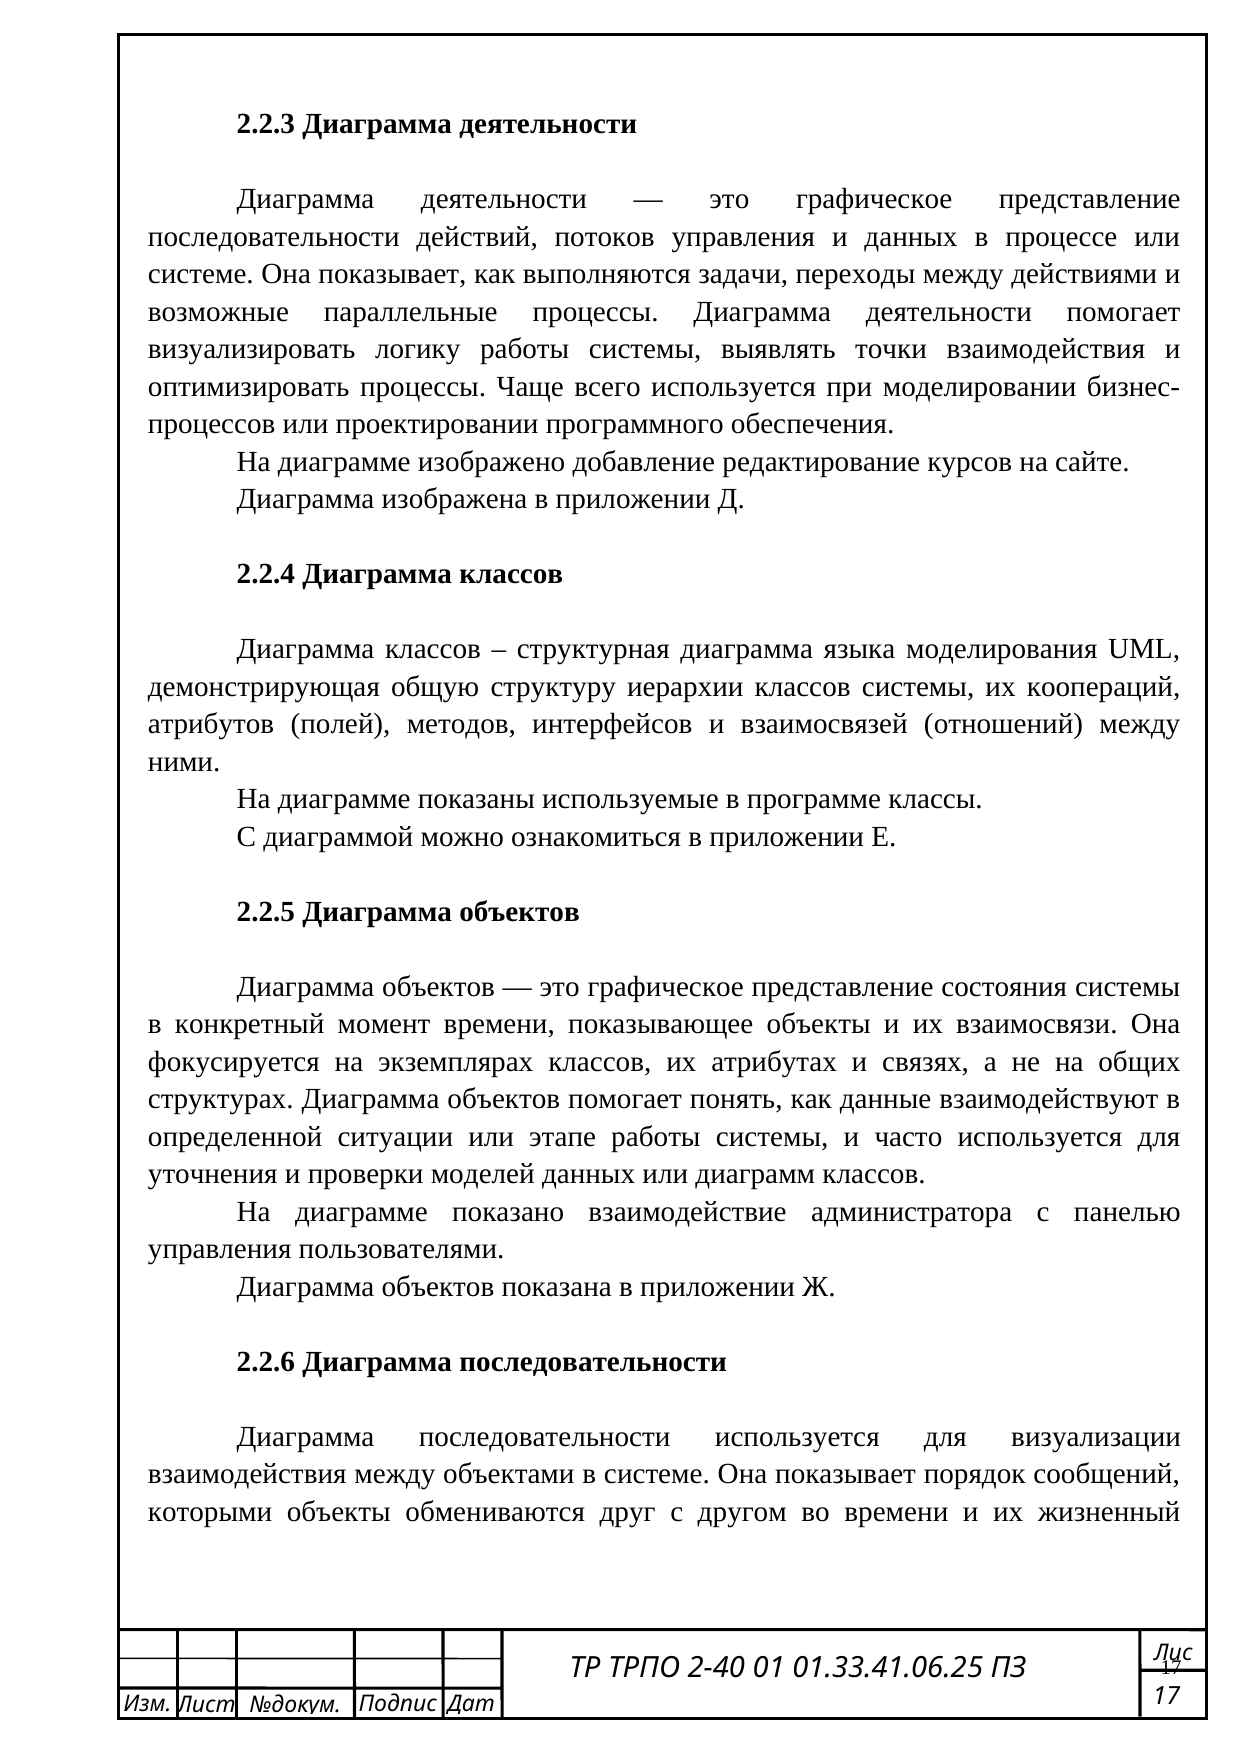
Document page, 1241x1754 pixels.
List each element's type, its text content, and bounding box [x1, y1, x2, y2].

text Диаграмма объектов показана в приложении Ж. [148, 1266, 1181, 1303]
text Диаграмма изображена в приложении Д. [148, 478, 1181, 516]
text С диаграммой можно ознакомиться в приложении Е. [148, 816, 1181, 853]
text На диаграмме показаны используемые в программе классы. [148, 778, 1181, 816]
text 2.2.6 Диаграмма последовательности [148, 1341, 1181, 1378]
text 2.2.5 Диаграмма объектов [148, 891, 1181, 928]
text Диаграмма классов – структурная диаграмма языка моделирования UML, демонстрирующая общую структуру иерархии классов системы, их коопераций, атрибутов (полей), методов, интерфейсов и взаимосвязей (отношений) между ними. [148, 628, 1181, 778]
text 2.2.4 Диаграмма классов [148, 553, 1181, 591]
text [148, 1416, 1181, 1528]
text Диаграмма деятельности — это графическое представление последовательности действий, потоков управления и данных в процессе или системе. Она показывает, как выполняются задачи, переходы между действиями и возможные параллельные процессы. Диаграмма деятельности помогает визуализировать логику работы системы, выявлять точки взаимодействия и оптимизировать процессы. Чаще всего используется при моделировании бизнес-процессов или проектировании программного обеспечения. [148, 178, 1181, 441]
text На диаграмме изображено добавление редактирование курсов на сайте. [148, 441, 1181, 478]
text Диаграмма объектов — это графическое представление состояния системы в конкретный момент времени, показывающее объекты и их взаимосвязи. Она фокусируется на экземплярах классов, их атрибутах и связях, а не на общих структурах. Диаграмма объектов помогает понять, как данные взаимодействуют в определенной ситуации или этапе работы системы, и часто используется для уточнения и проверки моделей данных или диаграмм классов. [148, 966, 1181, 1191]
text 2.2.3 Диаграмма деятельности [148, 103, 1181, 141]
text На диаграмме показано взаимодействие администратора с панелью управления пользователями. [148, 1191, 1181, 1266]
